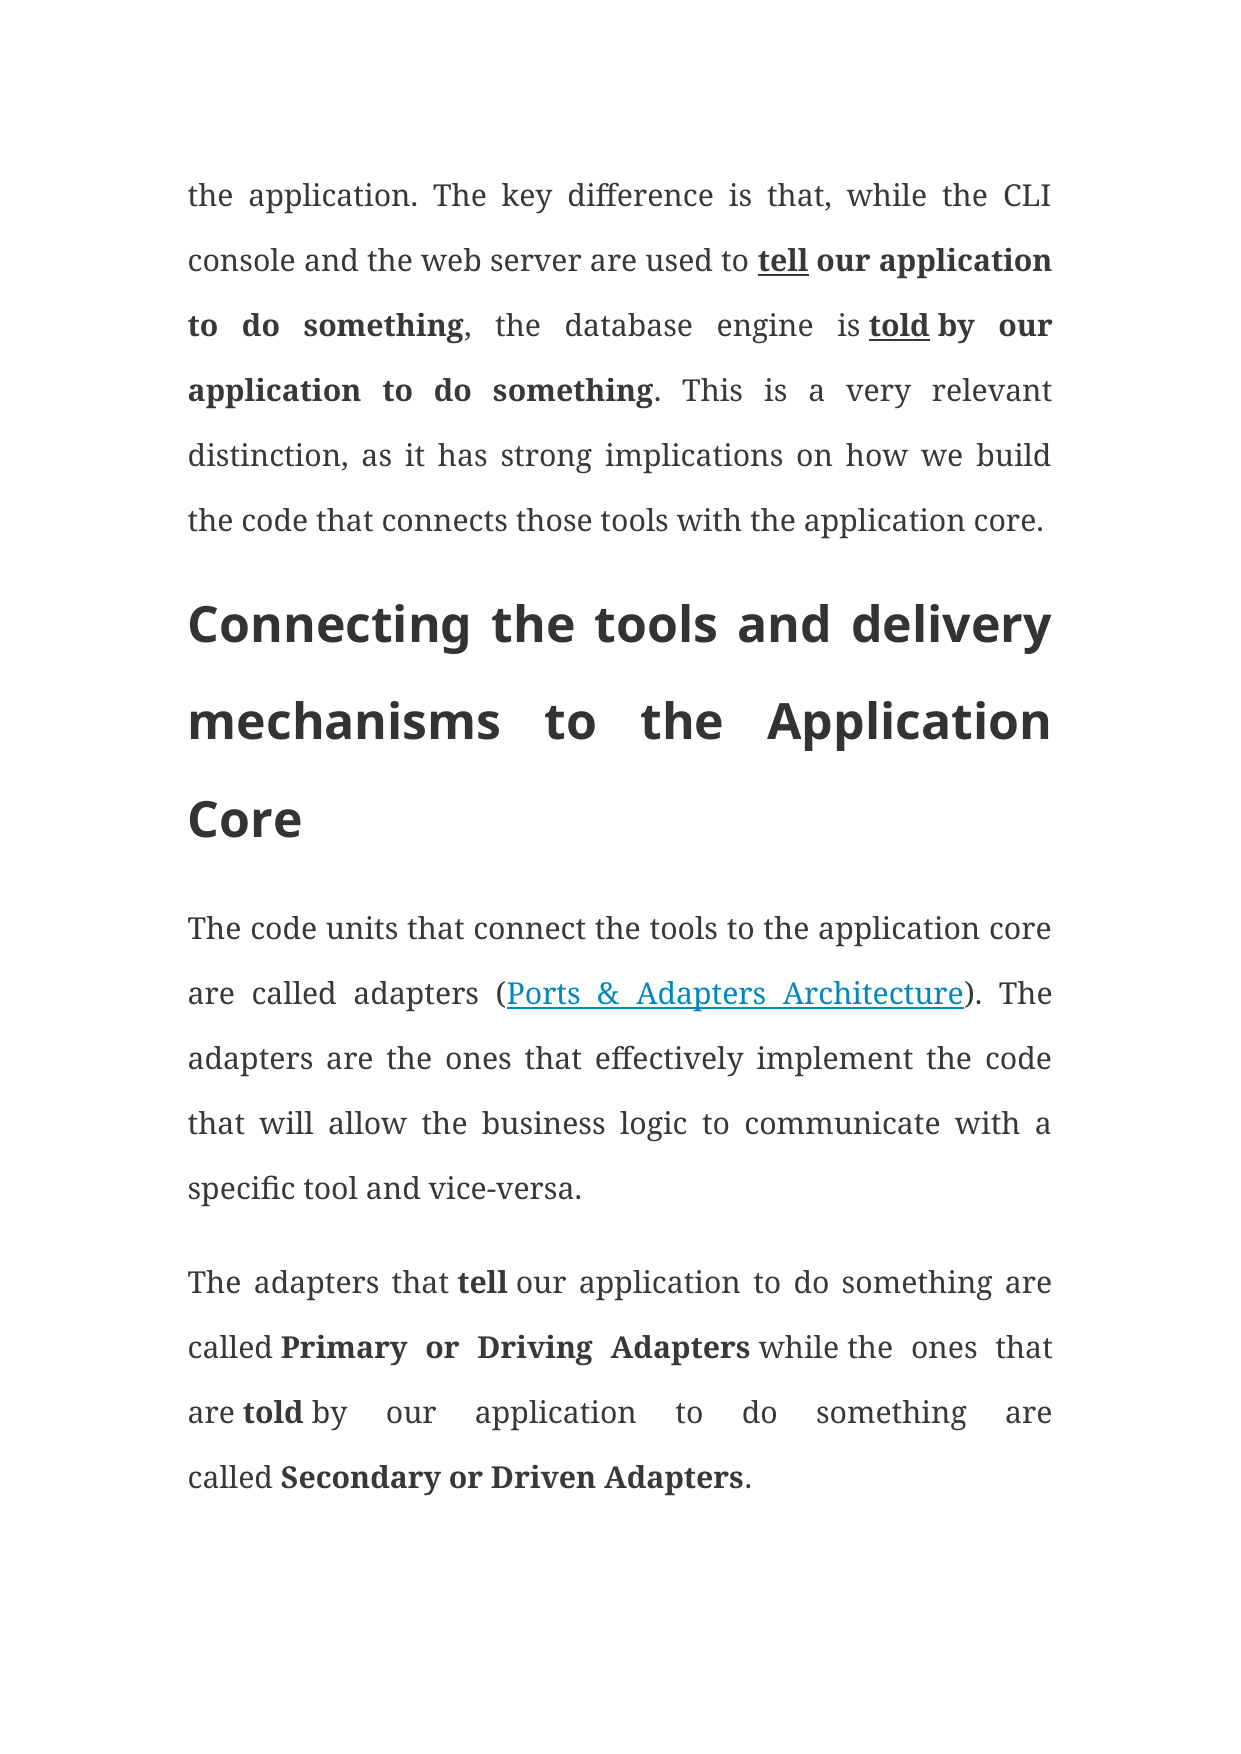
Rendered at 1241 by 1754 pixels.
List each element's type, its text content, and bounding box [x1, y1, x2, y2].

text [187, 162, 1053, 552]
text Connecting the tools and delivery mechanisms to the Application Core [187, 574, 1053, 866]
text The code units that connect the tools to the application core are called adapters (Ports & Adapters Architecture). The adapters are the ones that effectively implement the code that will allow the business logic to communicate with a specific tool and vice-versa. [187, 896, 1053, 1221]
text The adapters that tell our application to do something are called Primary or Driving Adapters while the ones that are told by our application to do something are called Secondary or Driven Adapters. [187, 1250, 1053, 1510]
